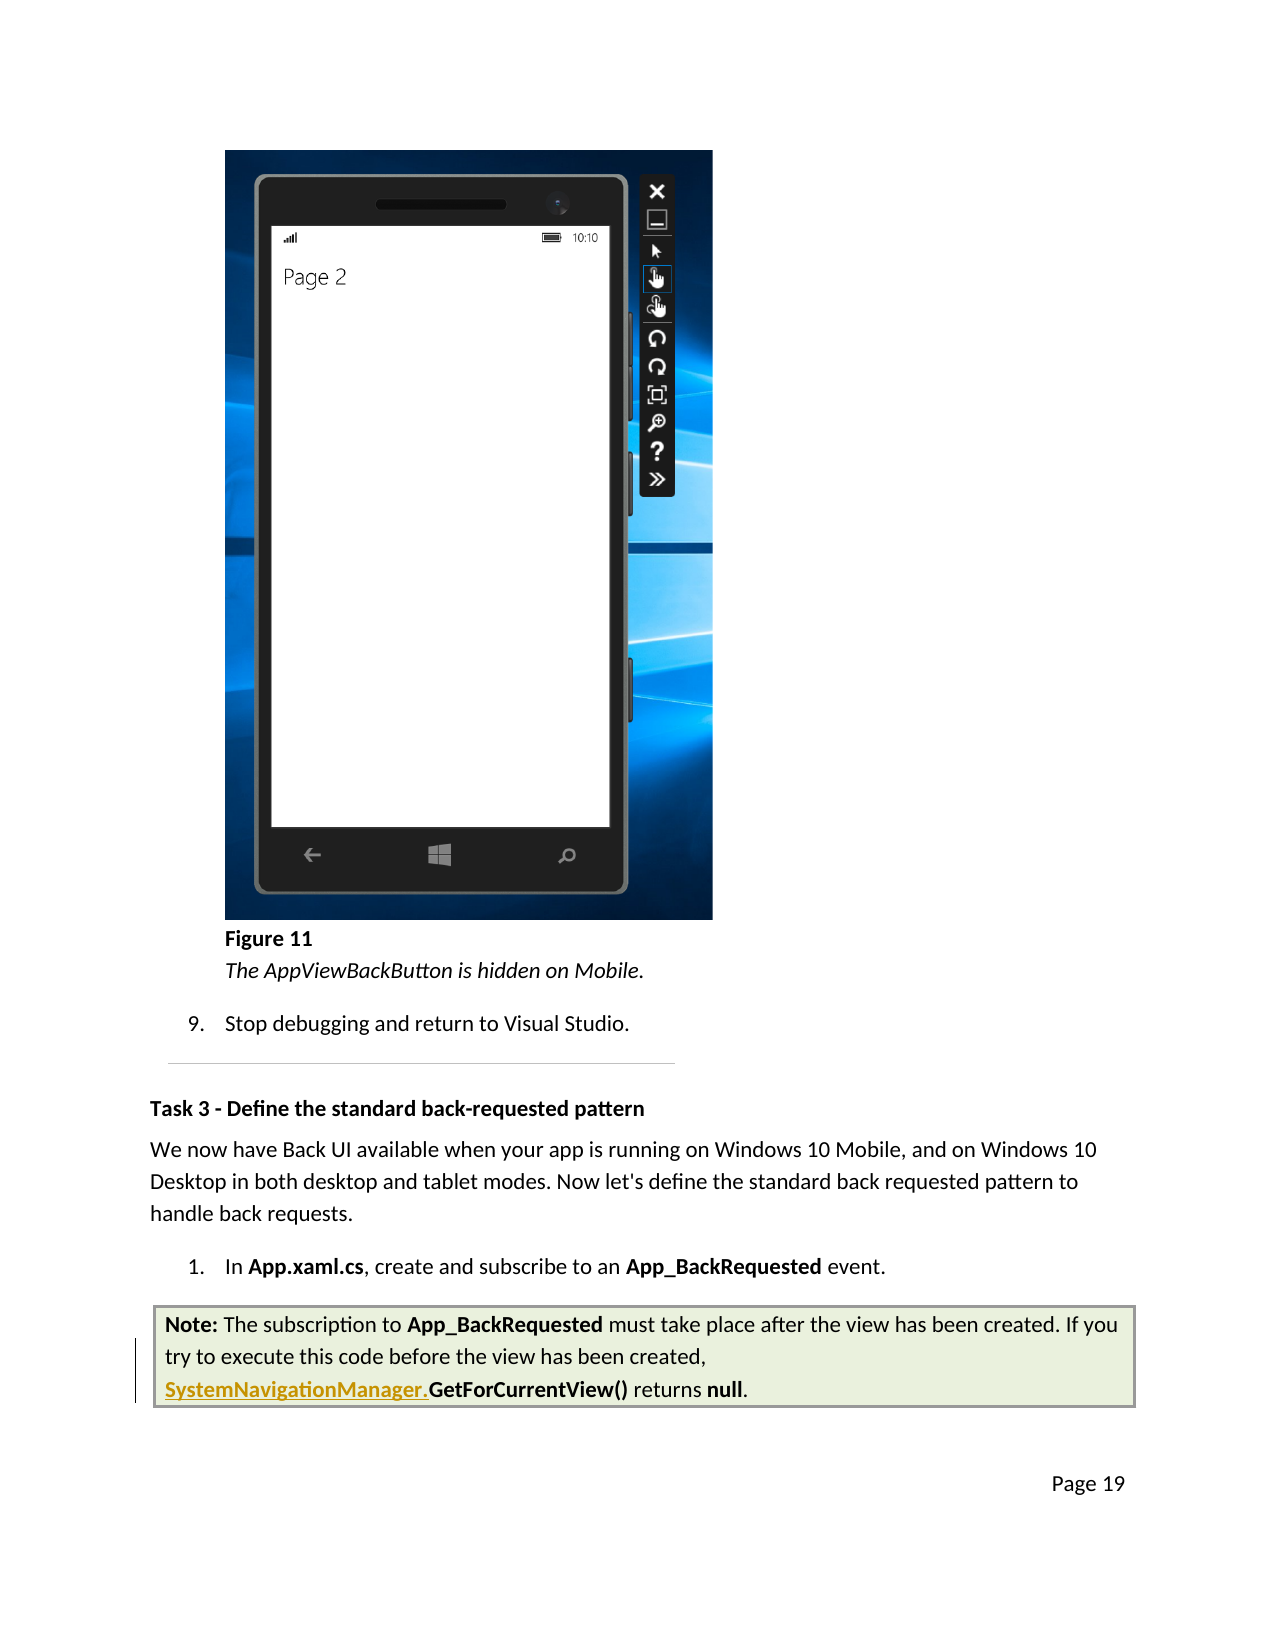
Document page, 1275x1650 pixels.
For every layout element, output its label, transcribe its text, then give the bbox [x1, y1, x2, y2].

text Task 3 - Define the standard back-requested pattern [150, 1094, 1125, 1122]
text We now have Back UI available when your app is running on Windows 10 Mobile, and on Windows 10 Desktop in both desktop and tablet modes. Now let's define the standard back requested pattern to handle back requests. [150, 1135, 1125, 1227]
picture [692, 373, 713, 383]
list Stop debugging and return to Visual Studio. [187, 1009, 1125, 1037]
text The AppViewBackButton is hidden on Mobile. [150, 956, 1125, 984]
picture [225, 150, 713, 920]
picture [703, 714, 713, 724]
text Figure 11 [150, 924, 1125, 952]
list In App.xaml.cs, create and subscribe to an App_BackRequested event. [187, 1252, 1125, 1280]
text Note: The subscription to App_BackRequested must take place after the view has been created. If you try to execute this code before the view has been created, GetForCurrentView() returns null. [156, 1308, 1133, 1405]
